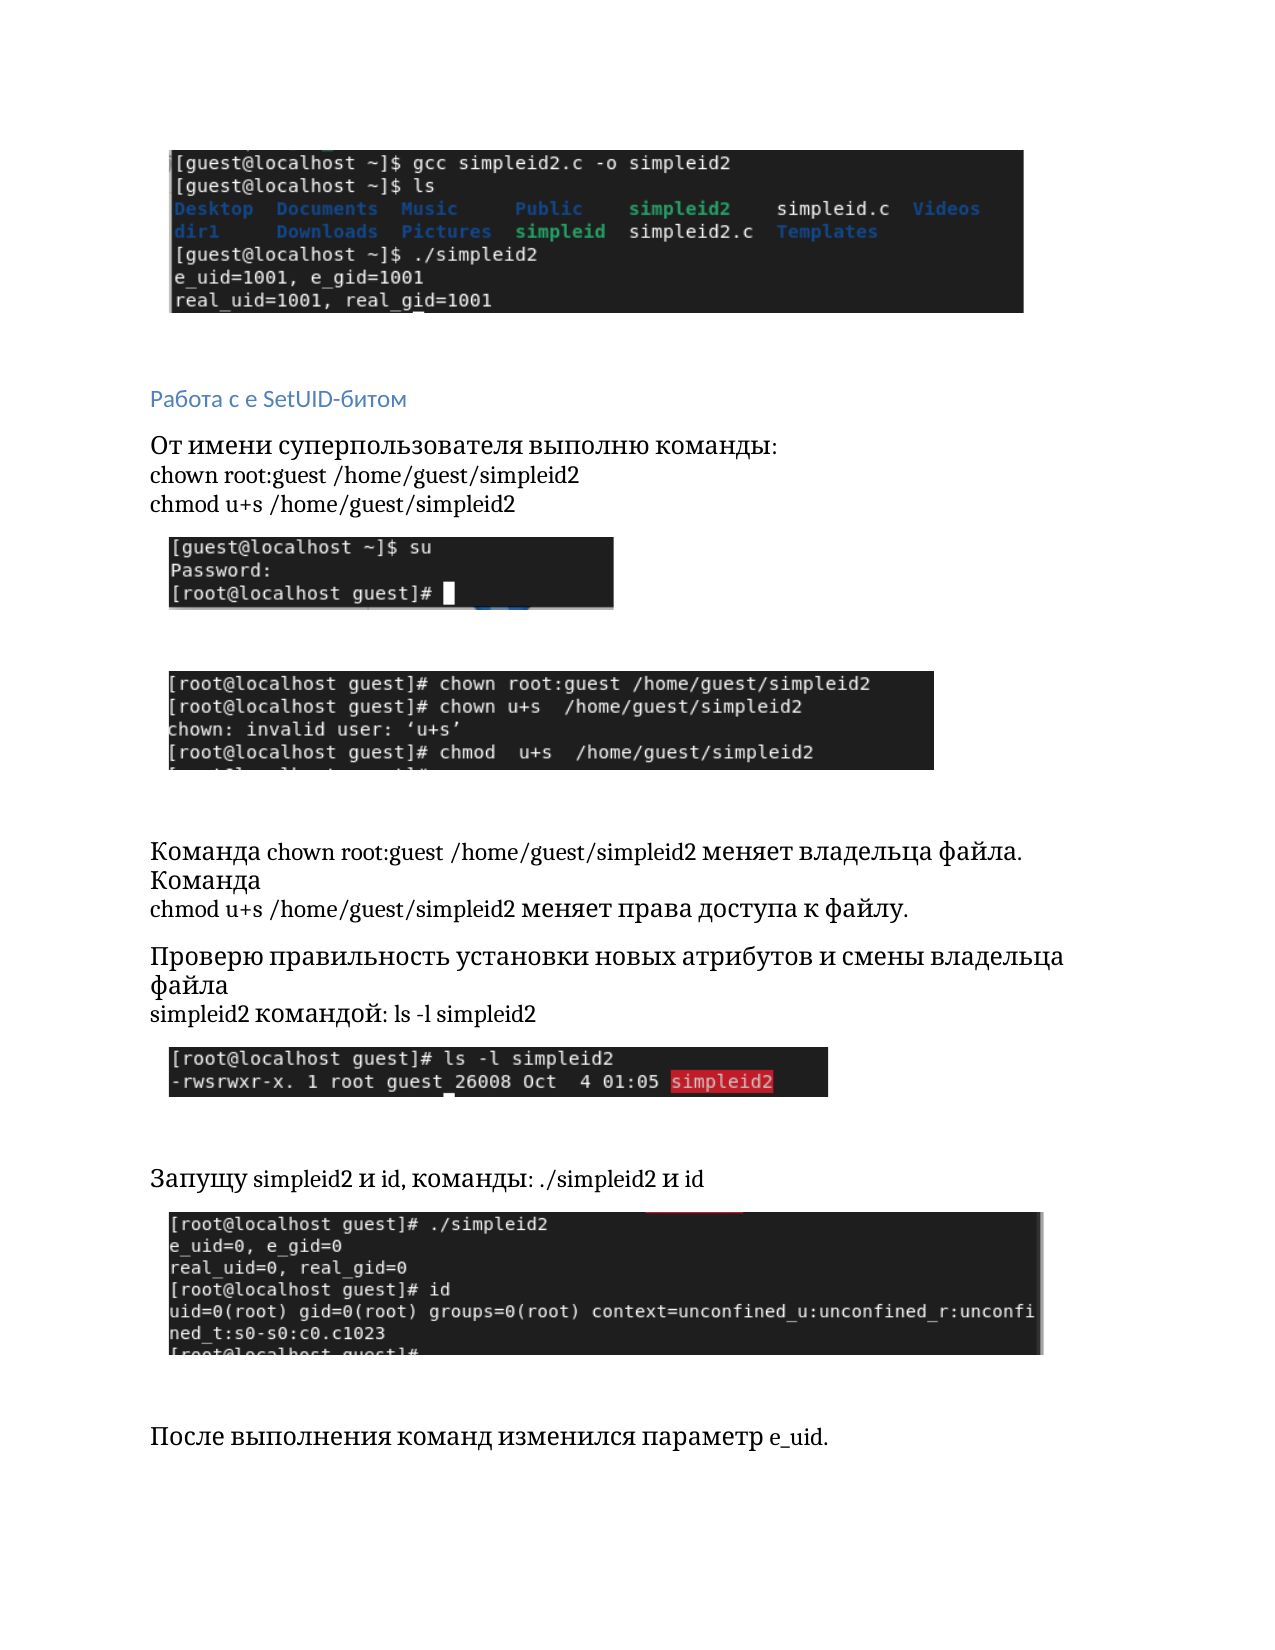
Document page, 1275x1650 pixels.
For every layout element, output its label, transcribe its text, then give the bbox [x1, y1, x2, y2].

picture [168, 1047, 829, 1097]
text От имени суперпользователя выполню команды: chown root:guest /home/guest/simpleid2 chmod u+s /home/guest/simpleid2 [150, 432, 1125, 518]
picture [168, 150, 1024, 313]
picture [168, 537, 614, 610]
text Проверю правильность установки новых атрибутов и смены владельца файла simpleid2 командой: ls -l simpleid2 [150, 943, 1125, 1029]
text После выполнения команд изменился параметр e_uid. [150, 1423, 1125, 1452]
subtitle Работа с е SetUID-битом [150, 383, 1125, 413]
picture [168, 1212, 1044, 1355]
text Запущу simpleid2 и id, команды: ./simpleid2 и id [150, 1165, 1125, 1194]
picture [168, 671, 934, 770]
text Команда chown root:guest /home/guest/simpleid2 меняет владельца файла. Команда chmod u+s /home/guest/simpleid2 меняет права доступа к файлу. [150, 838, 1125, 924]
